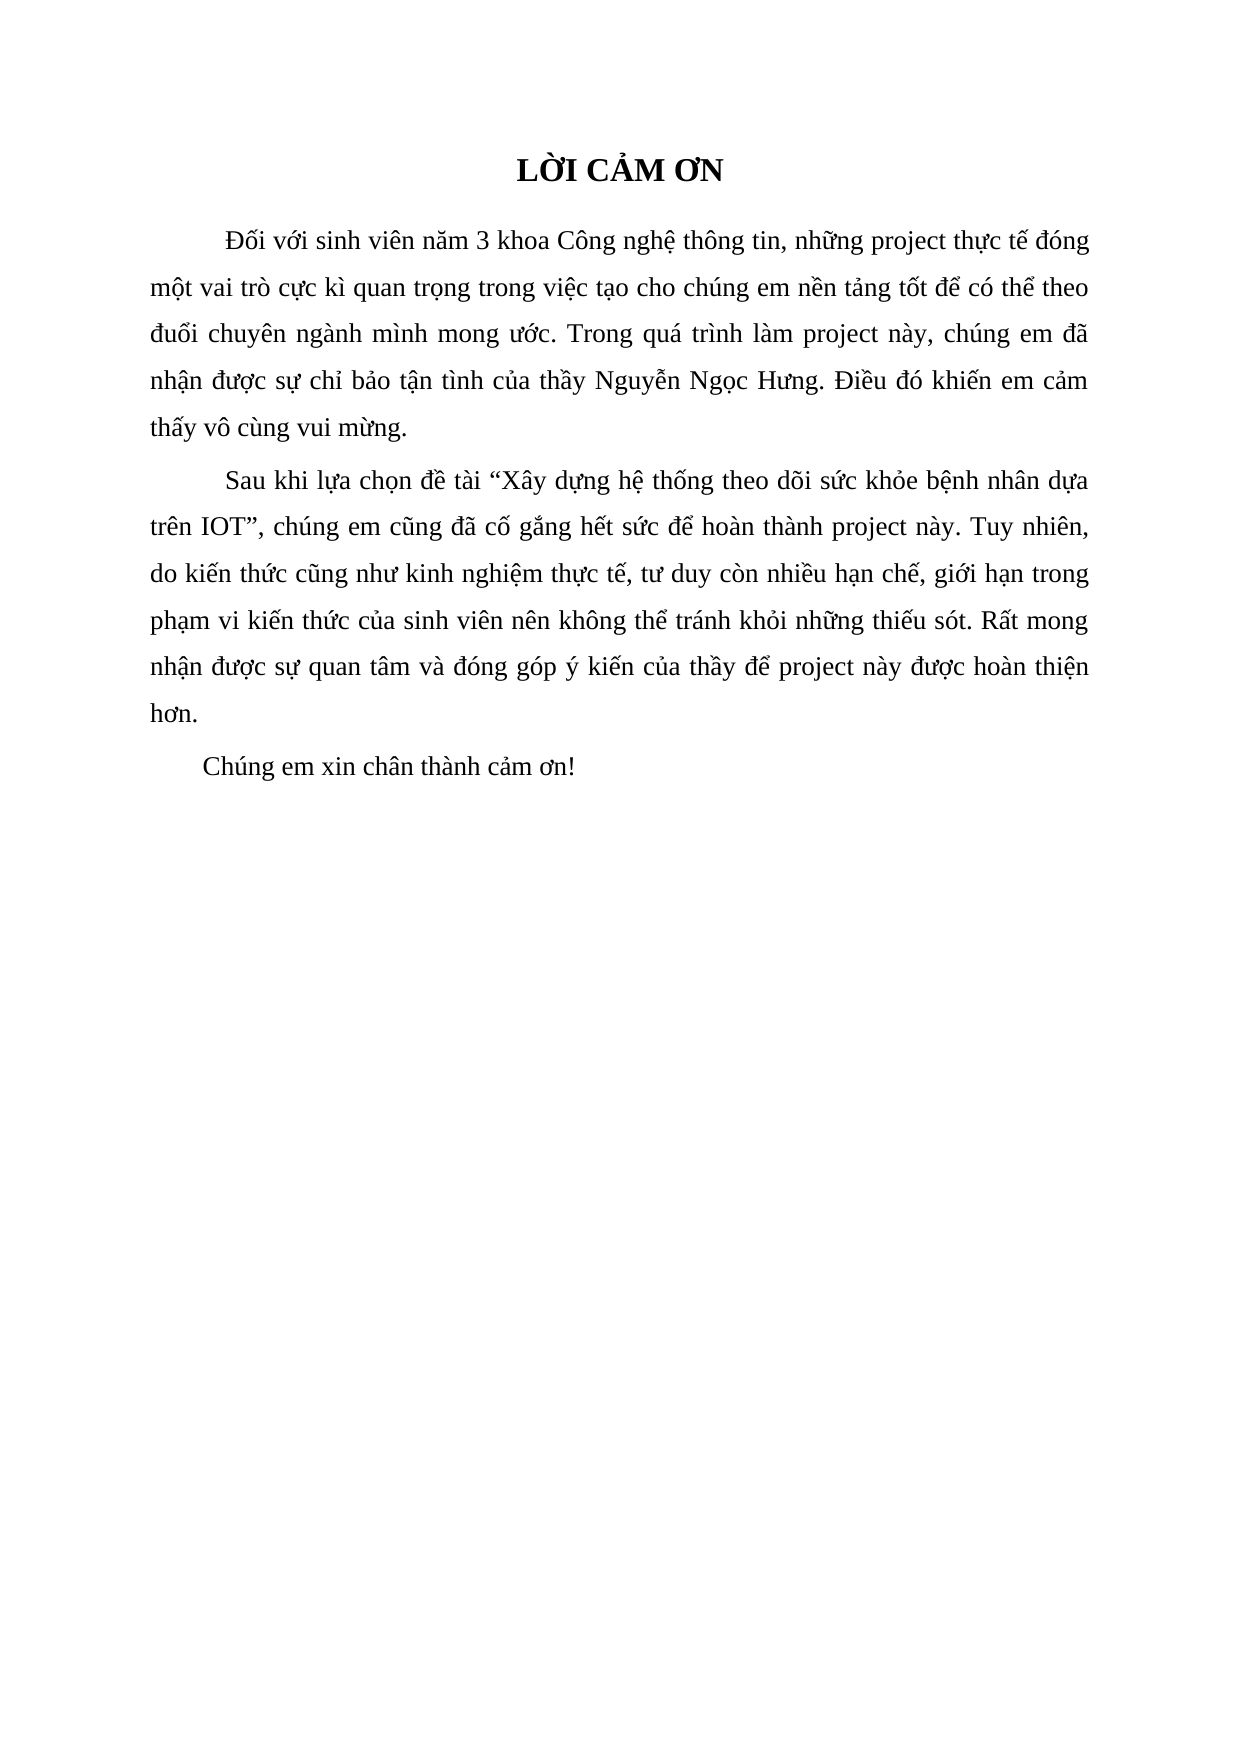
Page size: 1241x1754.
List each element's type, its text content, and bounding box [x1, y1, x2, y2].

text Chúng em xin chân thành cảm ơn! [150, 750, 1090, 781]
text LỜI CẢM ƠN [150, 150, 1090, 188]
text Đối với sinh viên năm 3 khoa Công nghệ thông tin, những project thực tế đóng một vai trò cực kì quan trọng trong việc tạo cho chúng em nền tảng tốt để có thể theo đuổi chuyên ngành mình mong ước. Trong quá trình làm project này, chúng em đã nhận được sự chỉ bảo tận tình của thầy Nguyễn Ngọc Hưng. Điều đó khiến em cảm thấy vô cùng vui mừng. [150, 224, 1090, 442]
text Sau khi lựa chọn đề tài “Xây dựng hệ thống theo dõi sức khỏe bệnh nhân dựa trên IOT”, chúng em cũng đã cố gắng hết sức để hoàn thành project này. Tuy nhiên, do kiến thức cũng như kinh nghiệm thực tế, tư duy còn nhiều hạn chế, giới hạn trong phạm vi kiến thức của sinh viên nên không thể tránh khỏi những thiếu sót. Rất mong nhận được sự quan tâm và đóng góp ý kiến của thầy để project này được hoàn thiện hơn. [150, 464, 1090, 728]
